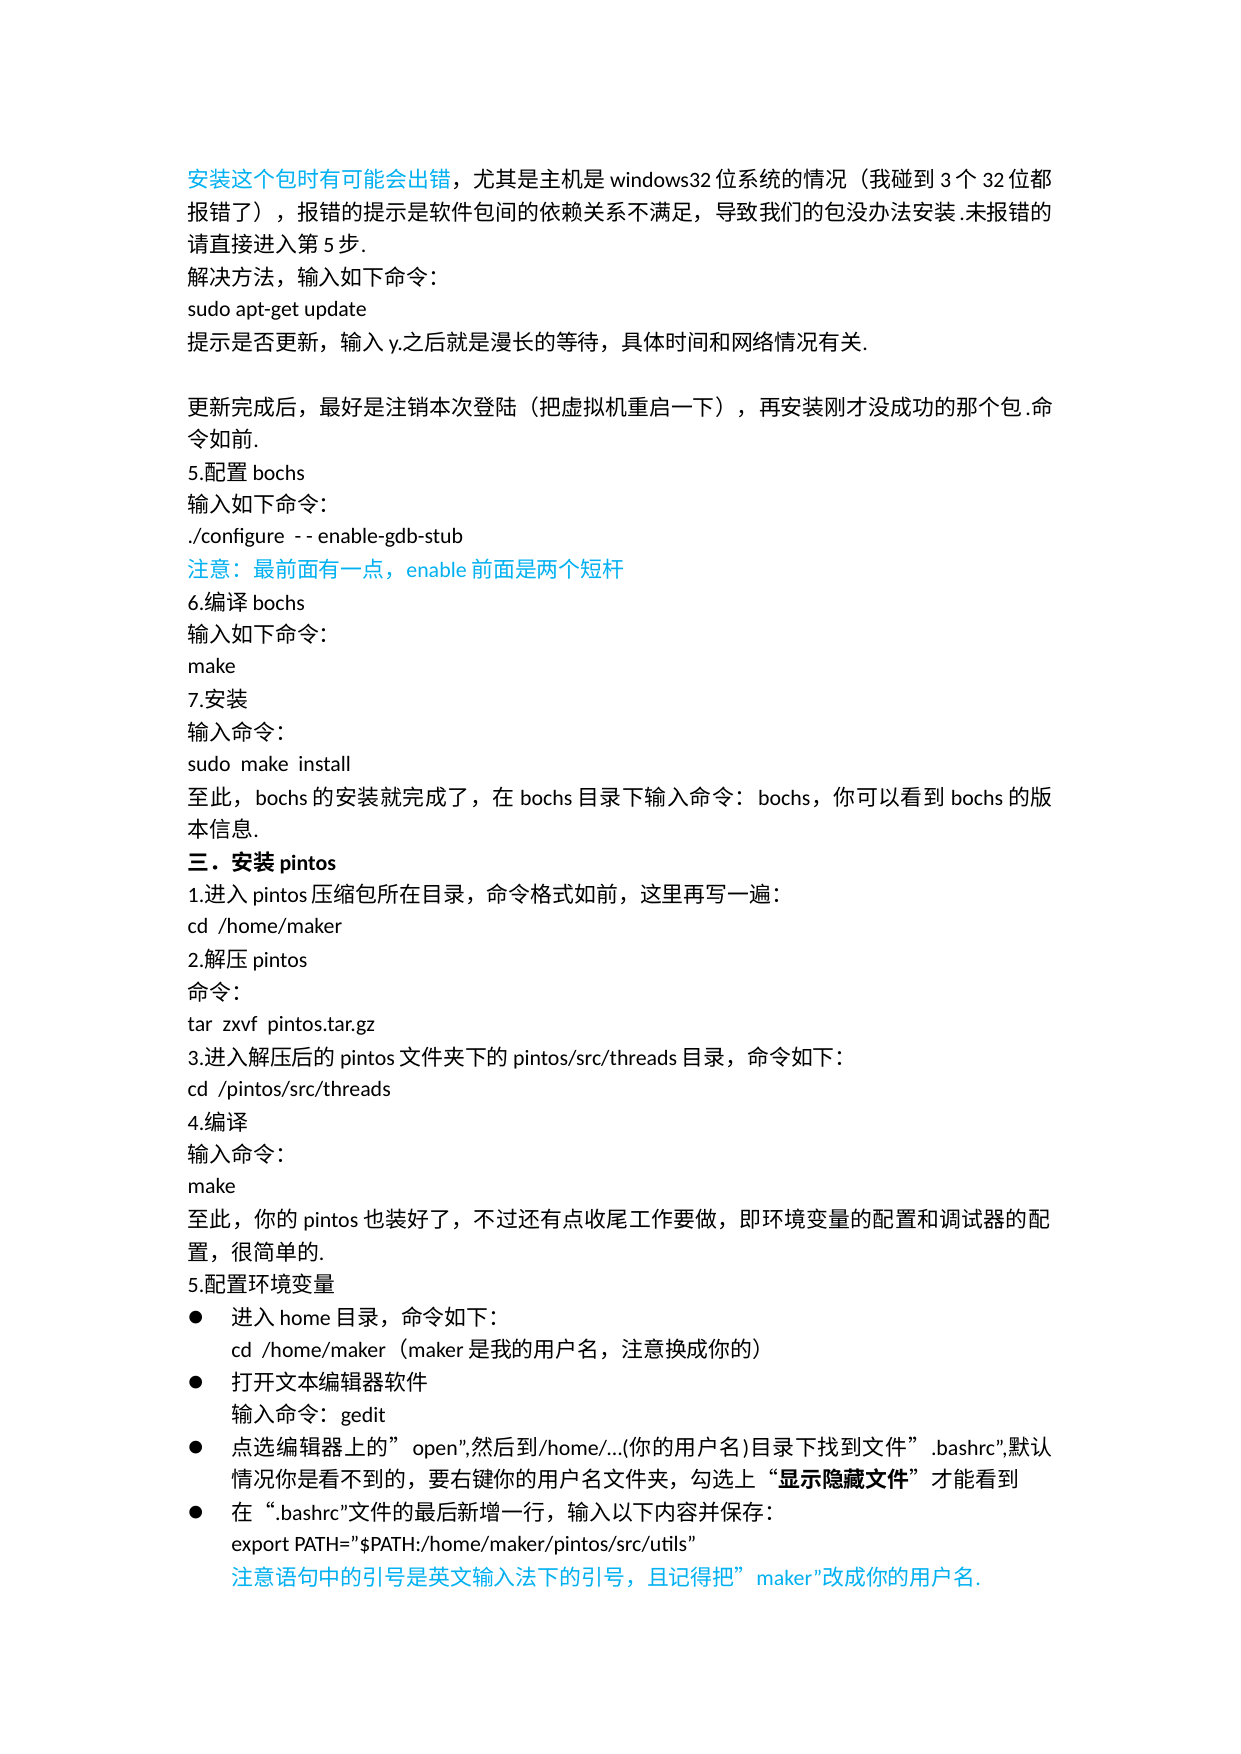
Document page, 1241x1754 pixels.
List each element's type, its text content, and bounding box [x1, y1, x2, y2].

text 3.进入解压后的pintos文件夹下的pintos/src/threads目录，命令如下： [187, 1039, 1053, 1072]
text 输入如下命令： [187, 487, 1053, 519]
text cd /pintos/src/threads [187, 1072, 1053, 1104]
text ./configure - - enable-gdb-stub [187, 519, 1053, 552]
text sudo apt-get update [187, 292, 1053, 324]
list 在“.bashrc”文件的最后新增一行，输入以下内容并保存： [187, 1494, 1053, 1527]
text 4.编译 [187, 1104, 1053, 1137]
text sudo make install [187, 747, 1053, 779]
list 点选编辑器上的”open”,然后到/home/…(你的用户名)目录下找到文件”.bashrc”,默认情况你是看不到的，要右键你的用户名文件夹，勾选上“显示隐藏文件”才能看到 [187, 1429, 1053, 1494]
text 注意：最前面有一点，enable前面是两个短杆 [187, 552, 1053, 584]
text cd /home/maker [187, 909, 1053, 942]
text 至此，你的pintos也装好了，不过还有点收尾工作要做，即环境变量的配置和调试器的配置，很简单的. [187, 1202, 1053, 1267]
text make [187, 1169, 1053, 1202]
text 2.解压pintos [187, 942, 1053, 974]
text export PATH=”$PATH:/home/maker/pintos/src/utils” [187, 1527, 1053, 1559]
text tar zxvf pintos.tar.gz [187, 1007, 1053, 1039]
text 1.进入pintos压缩包所在目录，命令格式如前，这里再写一遍： [187, 877, 1053, 909]
text make [187, 649, 1053, 682]
text 至此，bochs的安装就完成了，在bochs目录下输入命令：bochs，你可以看到bochs的版本信息. [187, 779, 1053, 844]
text 5.配置环境变量 [187, 1267, 1053, 1299]
text 7.安装 [187, 682, 1053, 714]
text 安装这个包时有可能会出错，尤其是主机是windows32位系统的情况（我碰到3个32位都报错了），报错的提示是软件包间的依赖关系不满足，导致我们的包没办法安装.未报错的请直接进入第5步. [187, 162, 1053, 259]
text 注意语句中的引号是英文输入法下的引号，且记得把”maker”改成你的用户名. [187, 1559, 1053, 1592]
text 输入如下命令： [187, 617, 1053, 649]
text cd /home/maker（maker是我的用户名，注意换成你的） [187, 1332, 1053, 1364]
list 进入home目录，命令如下： [187, 1299, 1053, 1332]
text 更新完成后，最好是注销本次登陆（把虚拟机重启一下），再安装刚才没成功的那个包.命令如前. [187, 389, 1053, 454]
text 6.编译bochs [187, 584, 1053, 617]
text 输入命令：gedit [187, 1397, 1053, 1429]
text 输入命令： [187, 714, 1053, 747]
text 提示是否更新，输入y.之后就是漫长的等待，具体时间和网络情况有关. [187, 324, 1053, 357]
text 命令： [187, 974, 1053, 1007]
text 解决方法，输入如下命令： [187, 259, 1053, 292]
text 输入命令： [187, 1137, 1053, 1169]
text 5.配置bochs [187, 454, 1053, 487]
list 打开文本编辑器软件 [187, 1364, 1053, 1397]
text 三．安装pintos [187, 844, 1053, 877]
